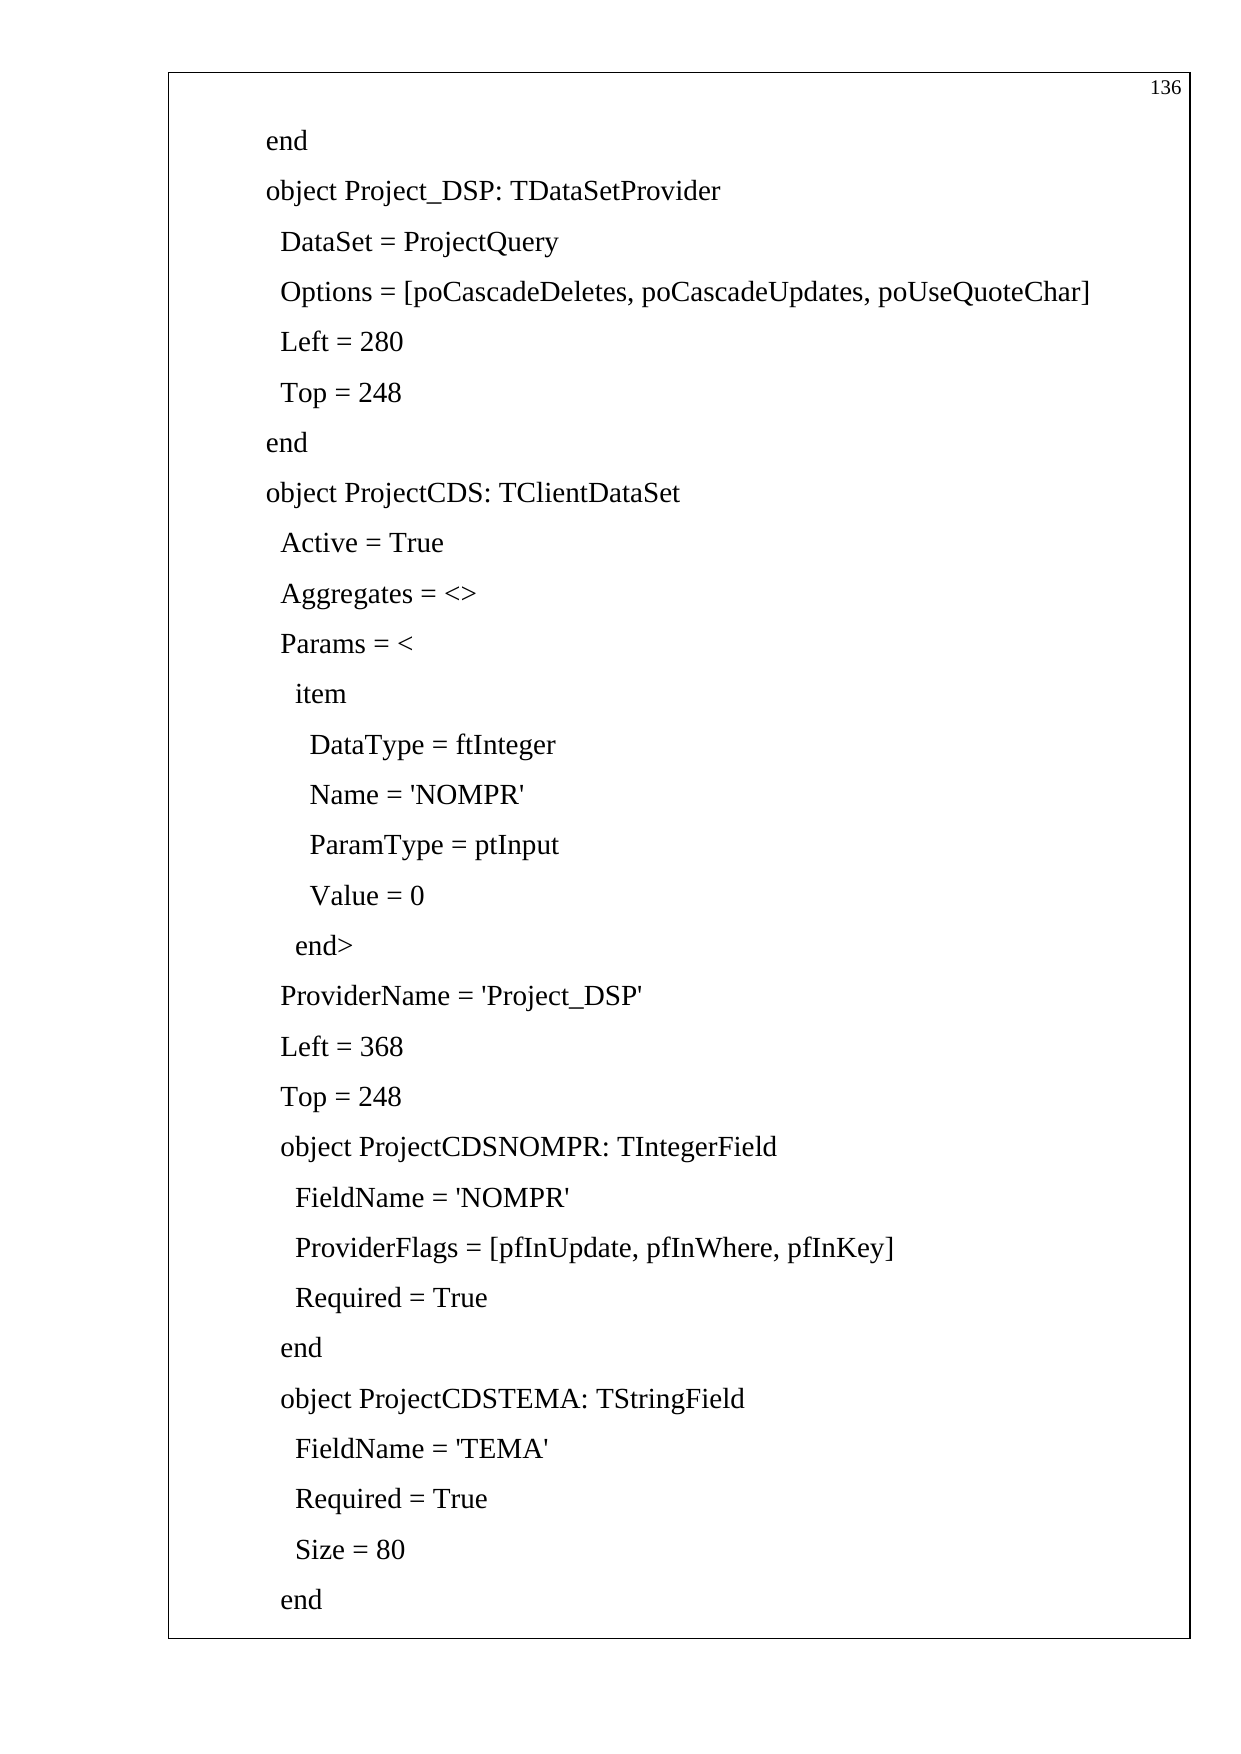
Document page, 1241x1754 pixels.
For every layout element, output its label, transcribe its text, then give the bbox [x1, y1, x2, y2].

text end [177, 1582, 1181, 1616]
text Required = True [177, 1482, 1181, 1515]
text Params = < [177, 626, 1181, 660]
text Left = 368 [177, 1029, 1181, 1062]
text end [177, 1331, 1181, 1364]
text Top = 248 [177, 375, 1181, 408]
text object ProjectCDSTEMA: TStringField [177, 1381, 1181, 1414]
text DataType = ftInteger [177, 727, 1181, 760]
text Options = [poCascadeDeletes, poCascadeUpdates, poUseQuoteChar] [177, 274, 1181, 308]
text DataSet = ProjectQuery [177, 224, 1181, 257]
text Required = True [177, 1280, 1181, 1314]
text Active = True [177, 526, 1181, 559]
text object ProjectCDS: TClientDataSet [177, 475, 1181, 509]
text FieldName = 'NOMPR' [177, 1180, 1181, 1213]
text ParamType = ptInput [177, 827, 1181, 861]
text end> [177, 928, 1181, 962]
text item [177, 677, 1181, 710]
text ProviderName = 'Project_DSP' [177, 978, 1181, 1012]
text Value = 0 [177, 878, 1181, 911]
text FieldName = 'TEMA' [177, 1431, 1181, 1465]
text Top = 248 [177, 1079, 1181, 1113]
text Name = 'NOMPR' [177, 777, 1181, 811]
text Size = 80 [177, 1532, 1181, 1565]
text Aggregates = <> [177, 576, 1181, 609]
text end [177, 123, 1181, 157]
text object ProjectCDSNOMPR: TIntegerField [177, 1129, 1181, 1163]
text object Project_DSP: TDataSetProvider [177, 173, 1181, 207]
text ProviderFlags = [pfInUpdate, pfInWhere, pfInKey] [177, 1230, 1181, 1263]
text Left = 280 [177, 324, 1181, 358]
text end [177, 425, 1181, 458]
